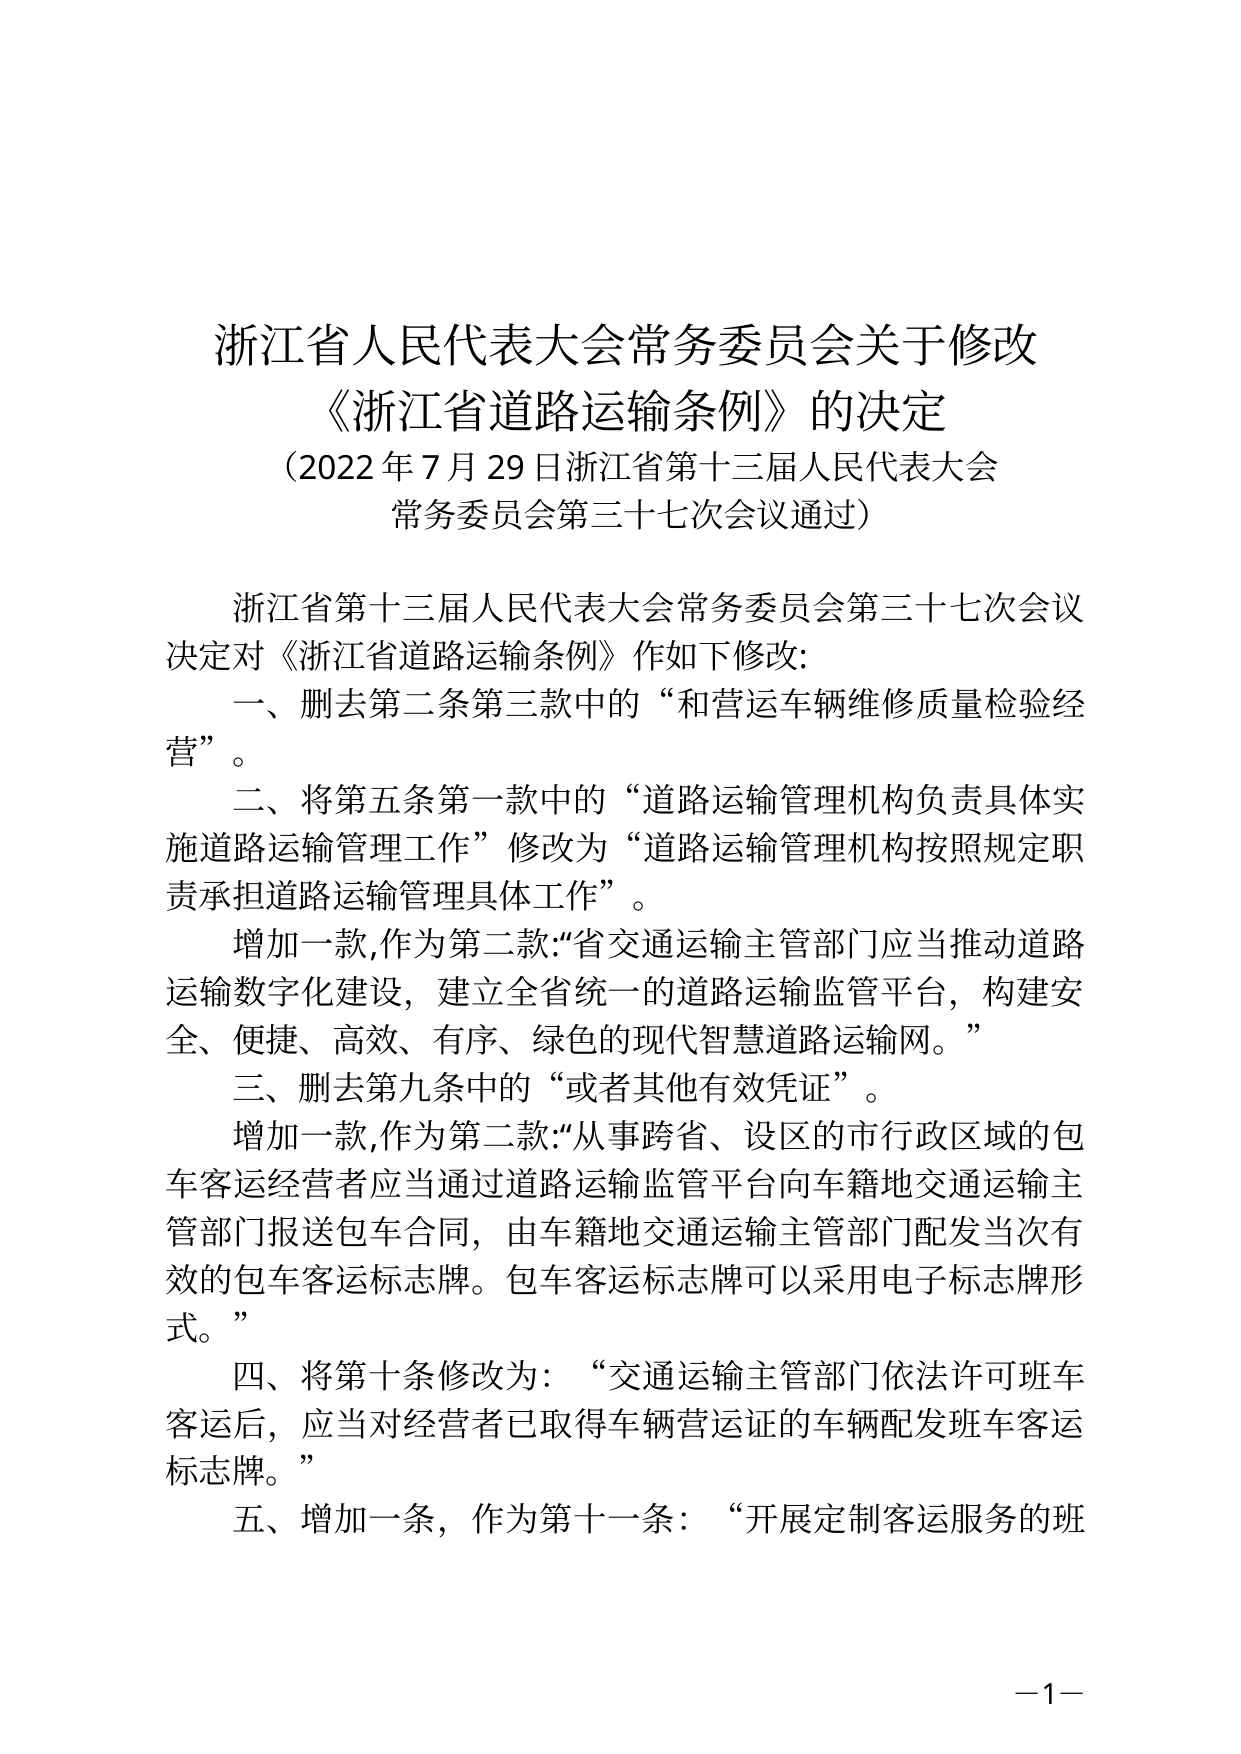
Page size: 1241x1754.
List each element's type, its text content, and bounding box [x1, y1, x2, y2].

text （2022年7月29日浙江省第十三届人民代表大会 常务委员会第三十七次会议通过） [232, 441, 1031, 537]
text 浙江省第十三届人民代表大会常务委员会第三十七次会议，决定对《浙江省道路运输条例》作如下修改: [165, 582, 1087, 678]
text 浙江省人民代表大会常务委员会关于修改 《浙江省道路运输条例》的决定 [165, 309, 1087, 441]
text 增加一款,作为第二款:“从事跨省、设区的市行政区域的包车客运经营者应当通过道路运输监管平台向车籍地交通运输主管部门报送包车合同，由车籍地交通运输主管部门配发当次有效的包车客运标志牌。包车客运标志牌可以采用电子标志牌形式。” [165, 1110, 1087, 1350]
text 增加一款,作为第二款:“省交通运输主管部门应当推动道路运输数字化建设，建立全省统一的道路运输监管平台，构建安全、便捷、高效、有序、绿色的现代智慧道路运输网。” [165, 918, 1087, 1062]
text 一、删去第二条第三款中的“和营运车辆维修质量检验经营”。 [165, 678, 1087, 774]
text 四、将第十条修改为：“交通运输主管部门依法许可班车客运后，应当对经营者已取得车辆营运证的车辆配发班车客运标志牌。” [165, 1350, 1087, 1493]
text 二、将第五条第一款中的“道路运输管理机构负责具体实施道路运输管理工作”修改为“道路运输管理机构按照规定职责承担道路运输管理具体工作”。 [165, 774, 1087, 918]
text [165, 1493, 1087, 1541]
text 三、删去第九条中的“或者其他有效凭证”。 [165, 1062, 1087, 1110]
